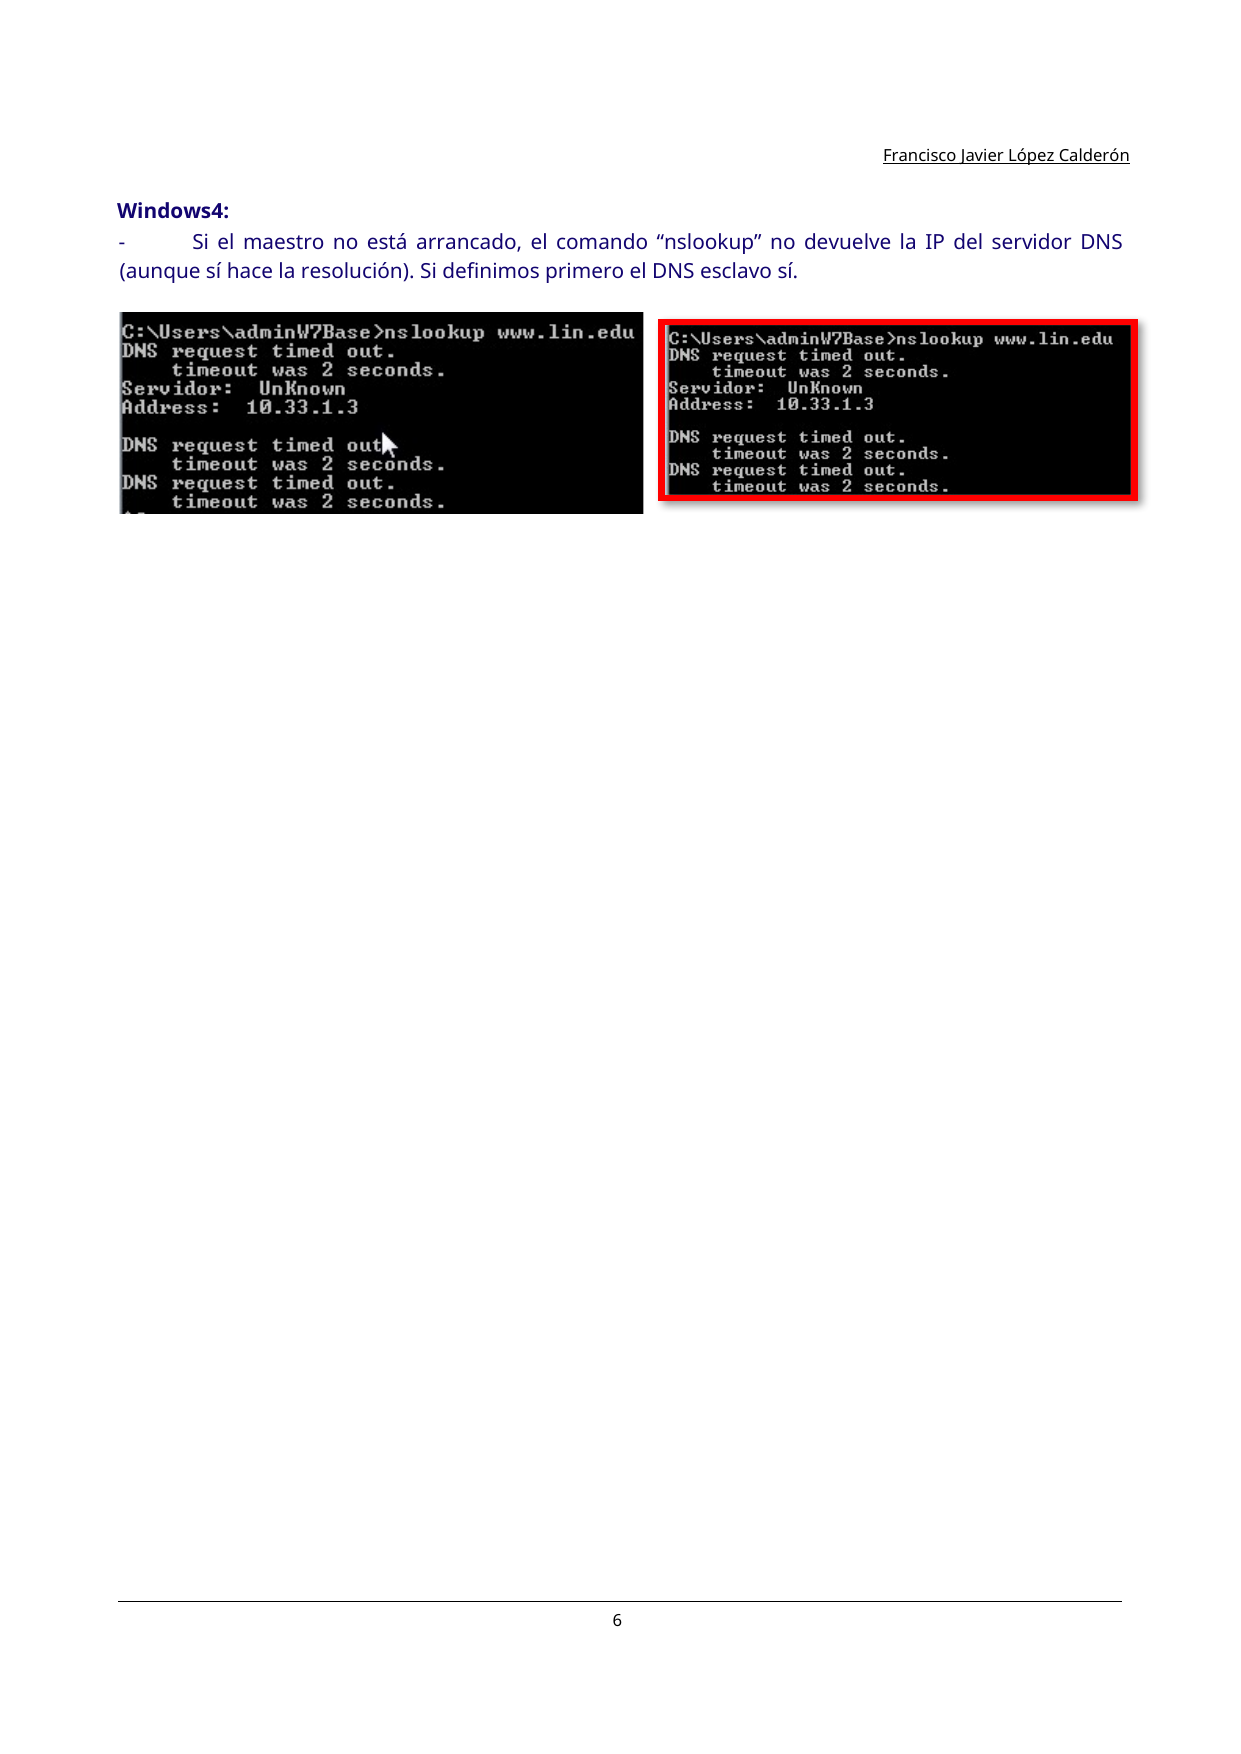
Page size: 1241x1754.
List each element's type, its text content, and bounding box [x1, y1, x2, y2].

picture [665, 325, 1131, 495]
text Windows4: [117, 197, 1129, 225]
list Si el maestro no está arrancado, el comando “nslookup” no devuelve la IP del servidor DNS (aunque sí hace la resolución). Si definimos primero el DNS esclavo sí. [118, 227, 1124, 284]
